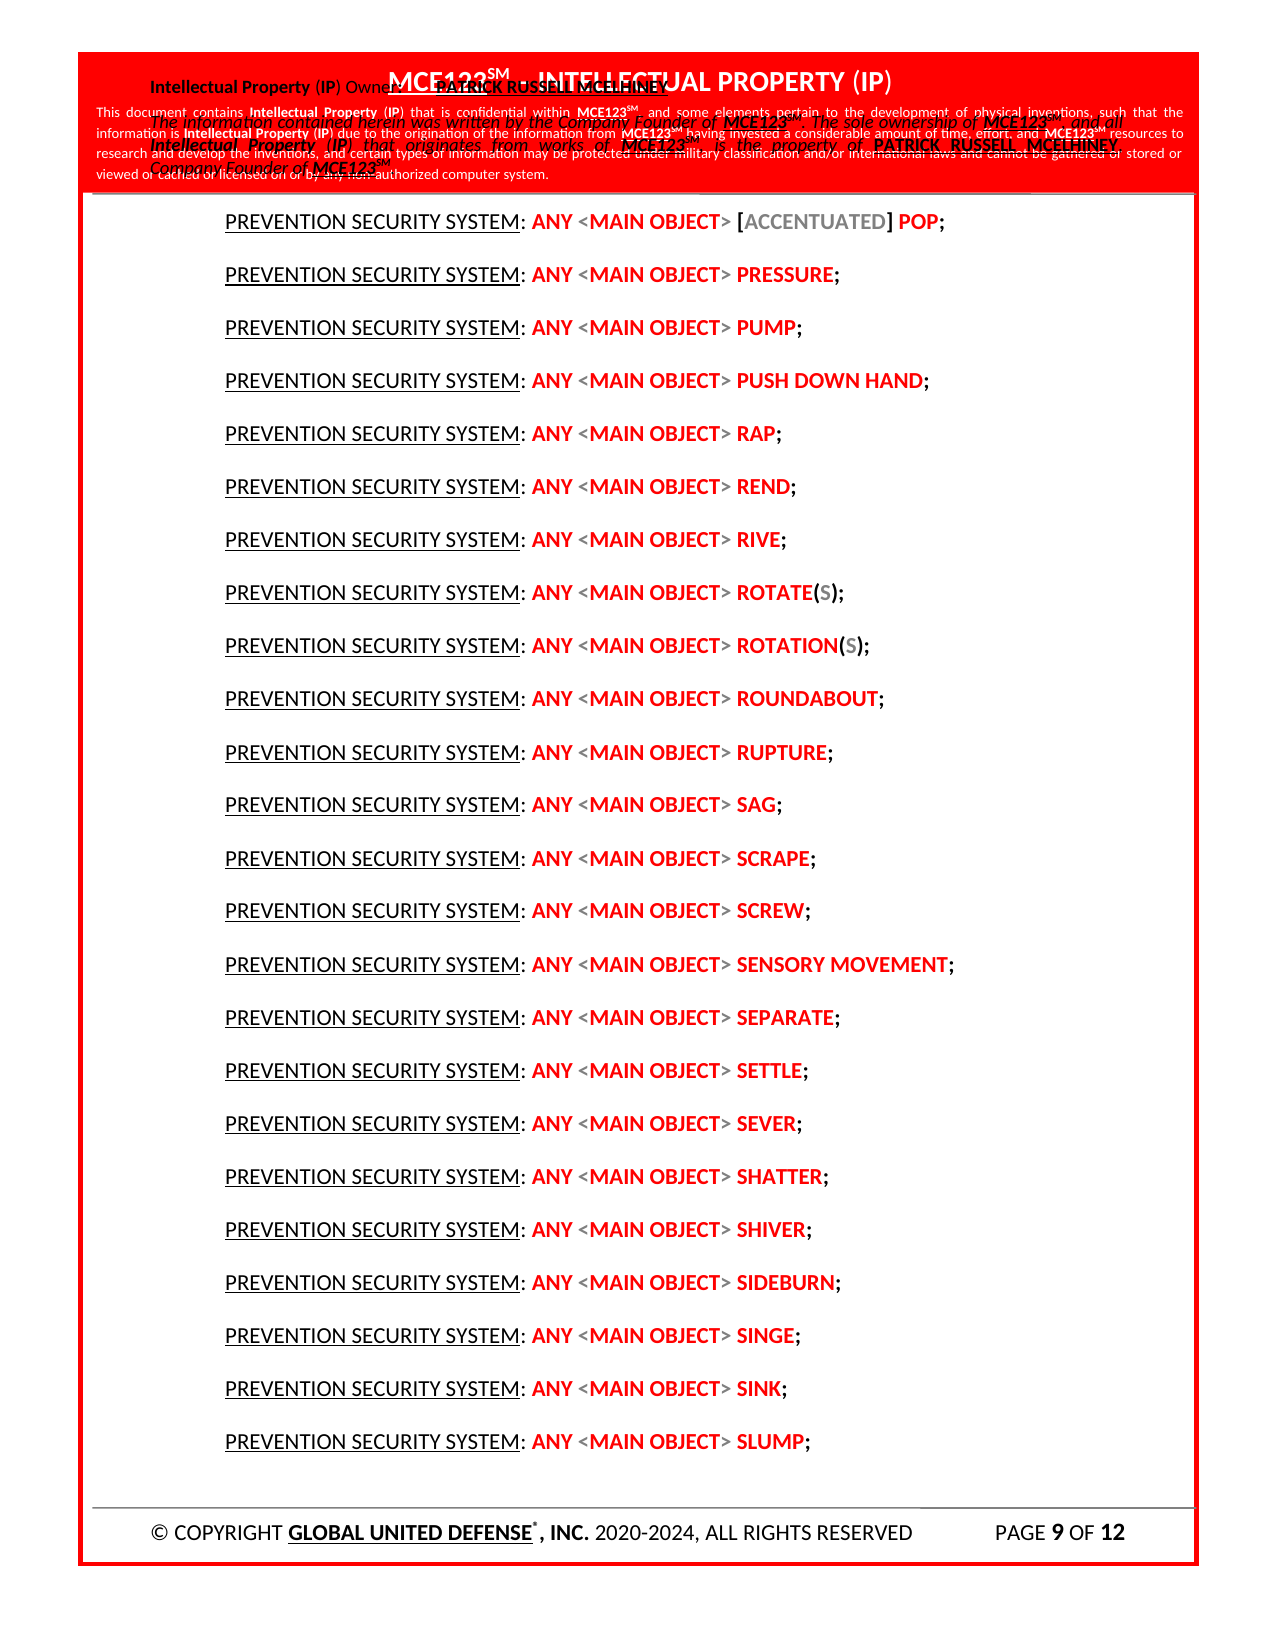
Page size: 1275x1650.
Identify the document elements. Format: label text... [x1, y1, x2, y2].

text PREVENTION SECURITY SYSTEM: ANY <MAIN OBJECT> ROUNDABOUT; [225, 684, 1125, 713]
text PREVENTION SECURITY SYSTEM: ANY <MAIN OBJECT> SEPARATE; [225, 1003, 1125, 1031]
text PREVENTION SECURITY SYSTEM: ANY <MAIN OBJECT> SENSORY MOVEMENT; [225, 950, 1125, 978]
text PREVENTION SECURITY SYSTEM: ANY <MAIN OBJECT> [ACCENTUATED] POP; [225, 207, 1125, 235]
text PREVENTION SECURITY SYSTEM: ANY <MAIN OBJECT> PUMP; [225, 313, 1125, 341]
text PREVENTION SECURITY SYSTEM: ANY <MAIN OBJECT> REND; [225, 472, 1125, 501]
text PREVENTION SECURITY SYSTEM: ANY <MAIN OBJECT> PRESSURE; [225, 260, 1125, 288]
text PREVENTION SECURITY SYSTEM: ANY <MAIN OBJECT> RIVE; [225, 526, 1125, 553]
text PREVENTION SECURITY SYSTEM: ANY <MAIN OBJECT> RUPTURE; [225, 738, 1125, 766]
text PREVENTION SECURITY SYSTEM: ANY <MAIN OBJECT> SIDEBURN; [225, 1268, 1125, 1296]
text PREVENTION SECURITY SYSTEM: ANY <MAIN OBJECT> SETTLE; [225, 1056, 1125, 1084]
text PREVENTION SECURITY SYSTEM: ANY <MAIN OBJECT> SAG; [225, 791, 1125, 819]
text PREVENTION SECURITY SYSTEM: ANY <MAIN OBJECT> SCRAPE; [225, 844, 1125, 872]
text PREVENTION SECURITY SYSTEM: ANY <MAIN OBJECT> SINK; [225, 1374, 1125, 1402]
text PREVENTION SECURITY SYSTEM: ANY <MAIN OBJECT> SLUMP; [225, 1427, 1125, 1455]
text PREVENTION SECURITY SYSTEM: ANY <MAIN OBJECT> ROTATE(S); [225, 578, 1125, 607]
text PREVENTION SECURITY SYSTEM: ANY <MAIN OBJECT> PUSH DOWN HAND; [225, 366, 1125, 394]
text PREVENTION SECURITY SYSTEM: ANY <MAIN OBJECT> SHIVER; [225, 1215, 1125, 1243]
text PREVENTION SECURITY SYSTEM: ANY <MAIN OBJECT> SCREW; [225, 897, 1125, 925]
text PREVENTION SECURITY SYSTEM: ANY <MAIN OBJECT> SINGE; [225, 1321, 1125, 1349]
text PREVENTION SECURITY SYSTEM: ANY <MAIN OBJECT> SHATTER; [225, 1162, 1125, 1190]
text PREVENTION SECURITY SYSTEM: ANY <MAIN OBJECT> RAP; [225, 419, 1125, 447]
text PREVENTION SECURITY SYSTEM: ANY <MAIN OBJECT> ROTATION(S); [225, 632, 1125, 659]
text PREVENTION SECURITY SYSTEM: ANY <MAIN OBJECT> SEVER; [225, 1109, 1125, 1137]
